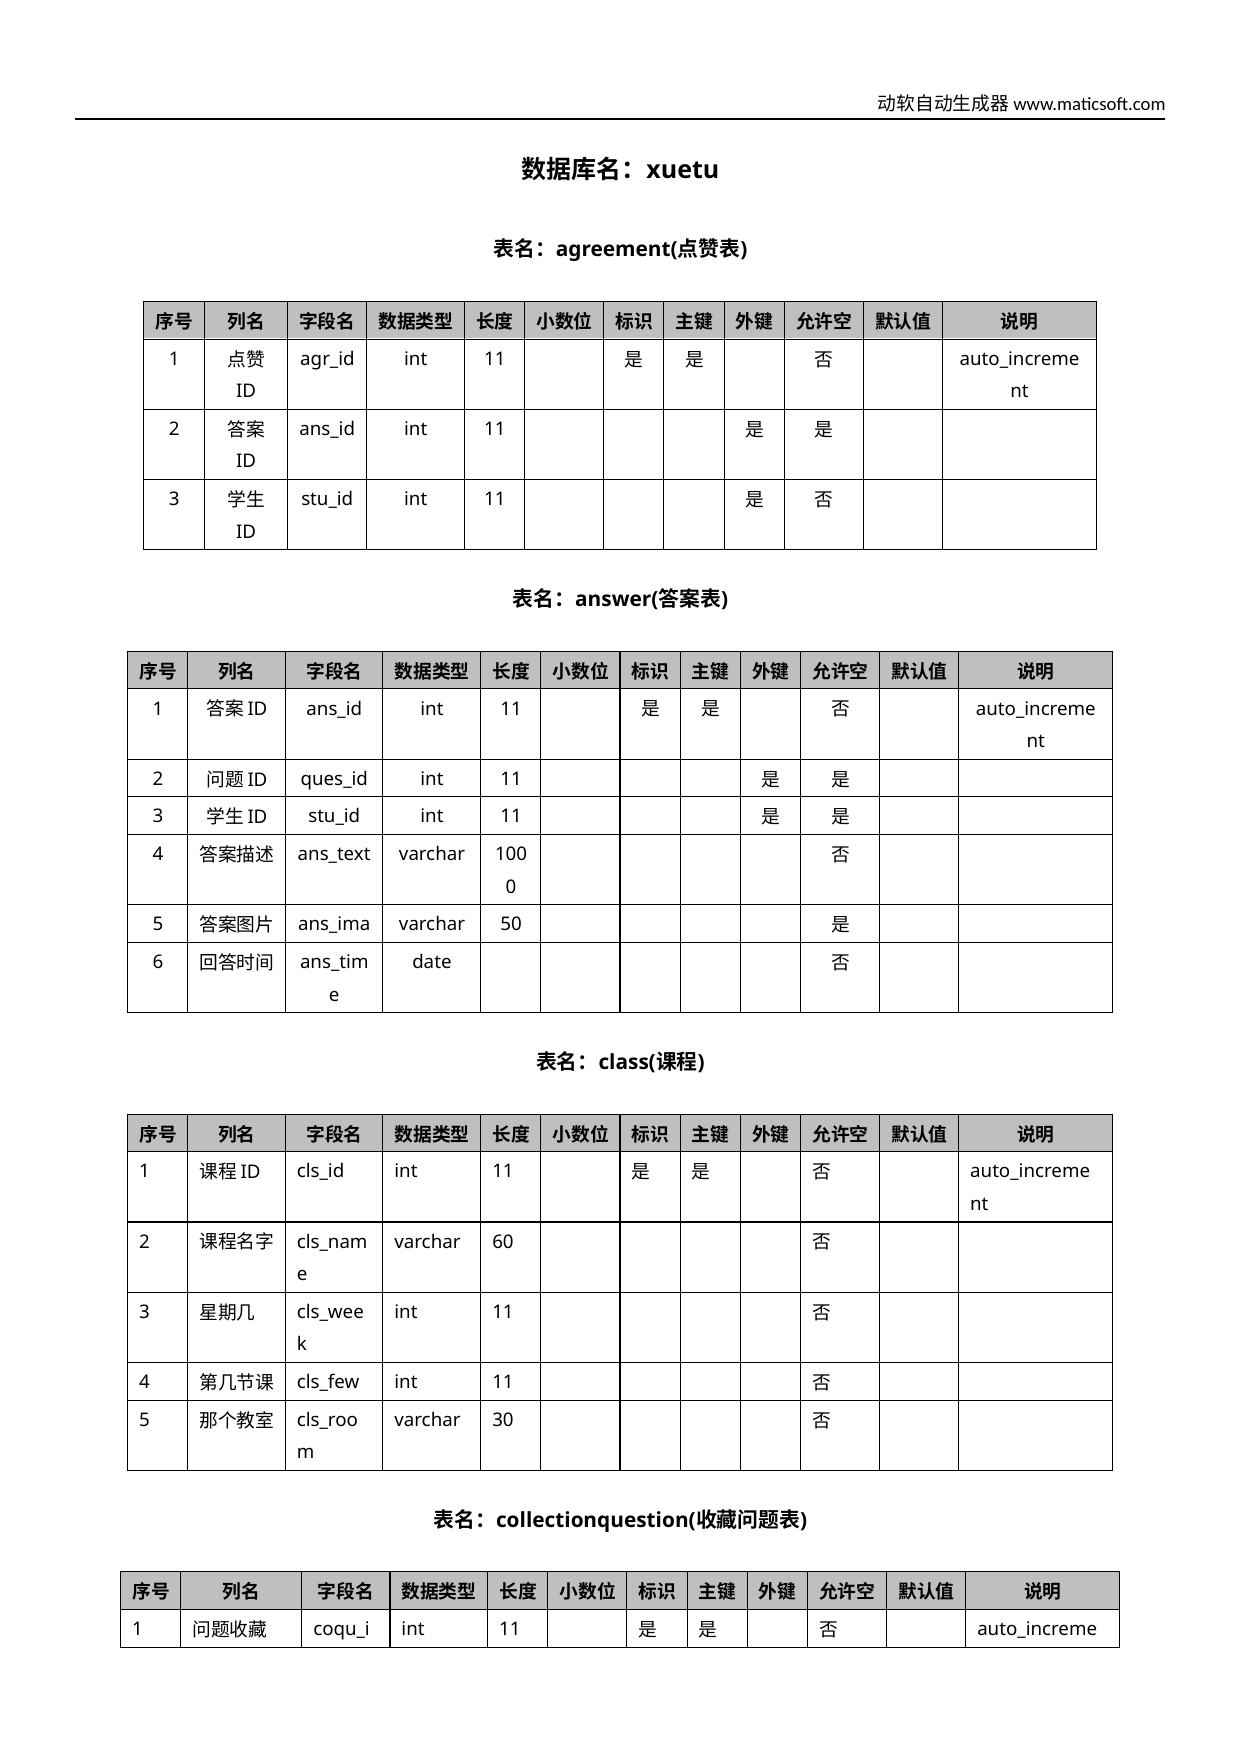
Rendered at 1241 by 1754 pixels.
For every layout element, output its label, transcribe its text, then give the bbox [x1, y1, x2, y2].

table_cell cls_few [286, 1363, 382, 1399]
table_header 字段名 [302, 1572, 389, 1609]
table_cell [548, 1610, 626, 1647]
table_cell 学生ID [205, 480, 287, 549]
table_cell 是 [741, 797, 800, 834]
table_header 标识 [621, 652, 680, 688]
table_header 小数位 [548, 1572, 626, 1609]
table_cell 11 [481, 689, 540, 758]
table_cell [880, 835, 958, 904]
table_cell [943, 480, 1096, 549]
table_cell 否 [801, 835, 879, 904]
table_header 外键 [741, 652, 800, 688]
table_cell 是 [664, 340, 724, 409]
table_header 小数位 [525, 302, 603, 338]
table_cell int [383, 760, 480, 796]
table_cell [741, 1363, 800, 1399]
table_header 数据类型 [367, 302, 464, 338]
table_cell 课程名字 [188, 1223, 285, 1292]
table_cell [681, 760, 740, 796]
table_cell 是 [681, 1152, 740, 1221]
table_cell [741, 1223, 800, 1292]
table_cell 11 [481, 1293, 540, 1362]
table_cell 是 [725, 480, 784, 549]
table_cell 11 [481, 1152, 540, 1221]
table_cell int [367, 340, 464, 409]
table_cell int [367, 480, 464, 549]
table_cell [880, 1152, 958, 1221]
table_cell ans_id [286, 689, 382, 758]
table_cell 答案图片 [188, 905, 285, 942]
table_header 字段名 [286, 1115, 382, 1151]
table_cell 是 [801, 905, 879, 942]
table_cell int [383, 1293, 480, 1362]
table_header 说明 [966, 1572, 1119, 1609]
table_header 字段名 [286, 652, 382, 688]
table_header 主键 [664, 302, 724, 338]
table_cell ans_time [286, 943, 382, 1012]
table_cell [541, 760, 619, 796]
table_header 主键 [681, 652, 740, 688]
table_header 列名 [188, 652, 285, 688]
table_header 小数位 [541, 652, 619, 688]
table_header 序号 [121, 1572, 180, 1609]
table_header 说明 [943, 302, 1096, 338]
table_header 默认值 [887, 1572, 965, 1609]
table_cell 是 [681, 689, 740, 758]
table_cell [880, 1293, 958, 1362]
table_cell [880, 1401, 958, 1470]
table_cell auto_increment [966, 1610, 1119, 1647]
table_cell [959, 835, 1112, 904]
table_cell 答案描述 [188, 835, 285, 904]
table_cell [525, 340, 603, 409]
table_cell 11 [465, 410, 524, 479]
table_cell 2 [128, 1223, 187, 1292]
table_cell [748, 1610, 807, 1647]
text 数据库名：xuetu [75, 135, 1165, 200]
table_header 允许空 [801, 652, 879, 688]
table_cell 是 [627, 1610, 687, 1647]
table_cell 否 [801, 1401, 879, 1470]
text 表名：class(课程) [75, 1044, 1165, 1077]
table_cell varchar [383, 905, 480, 942]
table_cell [725, 340, 784, 409]
table_cell ques_id [286, 760, 382, 796]
table_cell auto_increment [943, 340, 1096, 409]
table_cell [880, 797, 958, 834]
table_cell [621, 1401, 680, 1470]
table_cell [541, 943, 619, 1012]
table_cell date [383, 943, 480, 1012]
table_cell 11 [481, 760, 540, 796]
table_cell [741, 1401, 800, 1470]
table_header 长度 [465, 302, 524, 338]
table_header 小数位 [541, 1115, 619, 1151]
table_cell [541, 1293, 619, 1362]
table_cell [864, 480, 942, 549]
table_cell 否 [785, 480, 863, 549]
table_cell 11 [481, 1363, 540, 1399]
table_cell [541, 905, 619, 942]
table_cell [741, 835, 800, 904]
table_cell [664, 480, 724, 549]
table_header 标识 [621, 1115, 680, 1151]
table_cell cls_week [286, 1293, 382, 1362]
table_cell [604, 410, 663, 479]
table_cell [959, 943, 1112, 1012]
table_cell [741, 689, 800, 758]
table_cell stu_id [288, 480, 366, 549]
table_cell 否 [801, 1223, 879, 1292]
table_header 数据类型 [383, 1115, 480, 1151]
table_cell 2 [128, 760, 187, 796]
table_cell 1 [144, 340, 204, 409]
table_cell [741, 905, 800, 942]
table_header 标识 [604, 302, 663, 338]
table_cell [681, 835, 740, 904]
table_cell 否 [801, 1363, 879, 1399]
table_cell 是 [801, 797, 879, 834]
table_cell [741, 1152, 800, 1221]
table_cell ans_text [286, 835, 382, 904]
table_cell [880, 760, 958, 796]
table_header 序号 [128, 1115, 187, 1151]
table_cell 3 [128, 1293, 187, 1362]
table_cell 60 [481, 1223, 540, 1292]
table_cell int [367, 410, 464, 479]
table_cell [880, 943, 958, 1012]
table_cell 是 [688, 1610, 747, 1647]
table_cell 5 [128, 905, 187, 942]
table_cell 2 [144, 410, 204, 479]
table_cell [621, 797, 680, 834]
table_cell [880, 689, 958, 758]
table_cell [959, 1293, 1112, 1362]
table_cell cls_room [286, 1401, 382, 1470]
table_cell [959, 1363, 1112, 1399]
table_header 序号 [144, 302, 204, 338]
table_cell 3 [144, 480, 204, 549]
table_cell 否 [801, 943, 879, 1012]
table_cell 50 [481, 905, 540, 942]
table_header 数据类型 [391, 1572, 487, 1609]
table_cell [943, 410, 1096, 479]
table_header 默认值 [880, 652, 958, 688]
table_cell 课程ID [188, 1152, 285, 1221]
table_cell 是 [604, 340, 663, 409]
table_cell 4 [128, 1363, 187, 1399]
table_cell 30 [481, 1401, 540, 1470]
table_cell [681, 797, 740, 834]
table_cell varchar [383, 1401, 480, 1470]
table_header 长度 [481, 1115, 540, 1151]
table_cell [541, 797, 619, 834]
table_cell [541, 1401, 619, 1470]
table_cell 11 [481, 797, 540, 834]
table_cell 11 [465, 480, 524, 549]
table_header 字段名 [288, 302, 366, 338]
table_cell [681, 1293, 740, 1362]
table_header 长度 [488, 1572, 547, 1609]
table_cell [959, 797, 1112, 834]
table_cell int [383, 689, 480, 758]
table_cell [959, 760, 1112, 796]
table_cell [481, 943, 540, 1012]
table_cell 答案ID [205, 410, 287, 479]
table_cell 否 [801, 1293, 879, 1362]
table_cell 否 [801, 689, 879, 758]
table_cell varchar [383, 835, 480, 904]
table_cell 11 [488, 1610, 547, 1647]
table_cell [541, 1363, 619, 1399]
table_cell 5 [128, 1401, 187, 1470]
table_cell 3 [128, 797, 187, 834]
table_cell [741, 1293, 800, 1362]
table_header 主键 [688, 1572, 747, 1609]
table_cell [541, 689, 619, 758]
table_cell 点赞ID [205, 340, 287, 409]
table_cell [864, 410, 942, 479]
table_header 外键 [725, 302, 784, 338]
table_cell [959, 905, 1112, 942]
table_header 允许空 [785, 302, 863, 338]
table_cell [541, 1152, 619, 1221]
table_cell [880, 1223, 958, 1292]
table_cell 是 [621, 689, 680, 758]
table_cell [959, 1223, 1112, 1292]
table_cell [864, 340, 942, 409]
table_cell [621, 943, 680, 1012]
table_cell 是 [801, 760, 879, 796]
table_cell 否 [808, 1610, 886, 1647]
table_cell [621, 835, 680, 904]
table_cell [621, 905, 680, 942]
table_header 列名 [188, 1115, 285, 1151]
text 表名：agreement(点赞表) [75, 232, 1165, 264]
table_cell [604, 480, 663, 549]
table_cell [880, 1363, 958, 1399]
table_cell 6 [128, 943, 187, 1012]
table_cell [959, 1401, 1112, 1470]
table_cell int [391, 1610, 487, 1647]
table_cell [741, 943, 800, 1012]
table_cell [681, 905, 740, 942]
table_cell cls_id [286, 1152, 382, 1221]
table_header 允许空 [801, 1115, 879, 1151]
table_cell [525, 480, 603, 549]
table_cell 1 [128, 1152, 187, 1221]
table_cell int [383, 797, 480, 834]
table_cell stu_id [286, 797, 382, 834]
table_cell [621, 1293, 680, 1362]
table_cell auto_increment [959, 1152, 1112, 1221]
table_cell agr_id [288, 340, 366, 409]
table_cell int [383, 1152, 480, 1221]
table_cell [541, 1223, 619, 1292]
table_header 外键 [741, 1115, 800, 1151]
table_cell 第几节课 [188, 1363, 285, 1399]
table_cell 否 [785, 340, 863, 409]
table_header 列名 [181, 1572, 301, 1609]
table_cell [681, 1223, 740, 1292]
table_cell 那个教室 [188, 1401, 285, 1470]
table_cell [525, 410, 603, 479]
text 表名：collectionquestion(收藏问题表) [75, 1502, 1165, 1534]
table_cell [681, 1363, 740, 1399]
table_cell ans_ima [286, 905, 382, 942]
table_cell [621, 1363, 680, 1399]
table_cell [880, 905, 958, 942]
table_header 说明 [959, 1115, 1112, 1151]
table_cell 星期几 [188, 1293, 285, 1362]
table_cell coqu_id [302, 1610, 389, 1647]
table_cell auto_increment [959, 689, 1112, 758]
table_cell 问题收藏ID [181, 1610, 301, 1647]
table_cell 是 [725, 410, 784, 479]
table_header 默认值 [864, 302, 942, 338]
table_cell 1 [121, 1610, 180, 1647]
table_header 说明 [959, 652, 1112, 688]
table_cell int [383, 1363, 480, 1399]
table_cell [664, 410, 724, 479]
table_cell 是 [621, 1152, 680, 1221]
table_cell 是 [785, 410, 863, 479]
table_cell varchar [383, 1223, 480, 1292]
table_cell [621, 1223, 680, 1292]
table_header 标识 [627, 1572, 687, 1609]
table_cell 问题ID [188, 760, 285, 796]
table_cell 回答时间 [188, 943, 285, 1012]
table_cell [541, 835, 619, 904]
table_cell [681, 943, 740, 1012]
table_header 默认值 [880, 1115, 958, 1151]
table_header 外键 [748, 1572, 807, 1609]
table_cell 1000 [481, 835, 540, 904]
table_cell 4 [128, 835, 187, 904]
table_cell [621, 760, 680, 796]
table_cell 答案ID [188, 689, 285, 758]
table_cell ans_id [288, 410, 366, 479]
table_header 序号 [128, 652, 187, 688]
text 表名：answer(答案表) [75, 581, 1165, 614]
table_cell 1 [128, 689, 187, 758]
table_header 列名 [205, 302, 287, 338]
table_cell 否 [801, 1152, 879, 1221]
table_cell 学生ID [188, 797, 285, 834]
table_header 允许空 [808, 1572, 886, 1609]
table_cell 11 [465, 340, 524, 409]
table_cell cls_name [286, 1223, 382, 1292]
table_cell [681, 1401, 740, 1470]
table_header 长度 [481, 652, 540, 688]
table_header 主键 [681, 1115, 740, 1151]
table_cell [887, 1610, 965, 1647]
table_cell 是 [741, 760, 800, 796]
table_header 数据类型 [383, 652, 480, 688]
